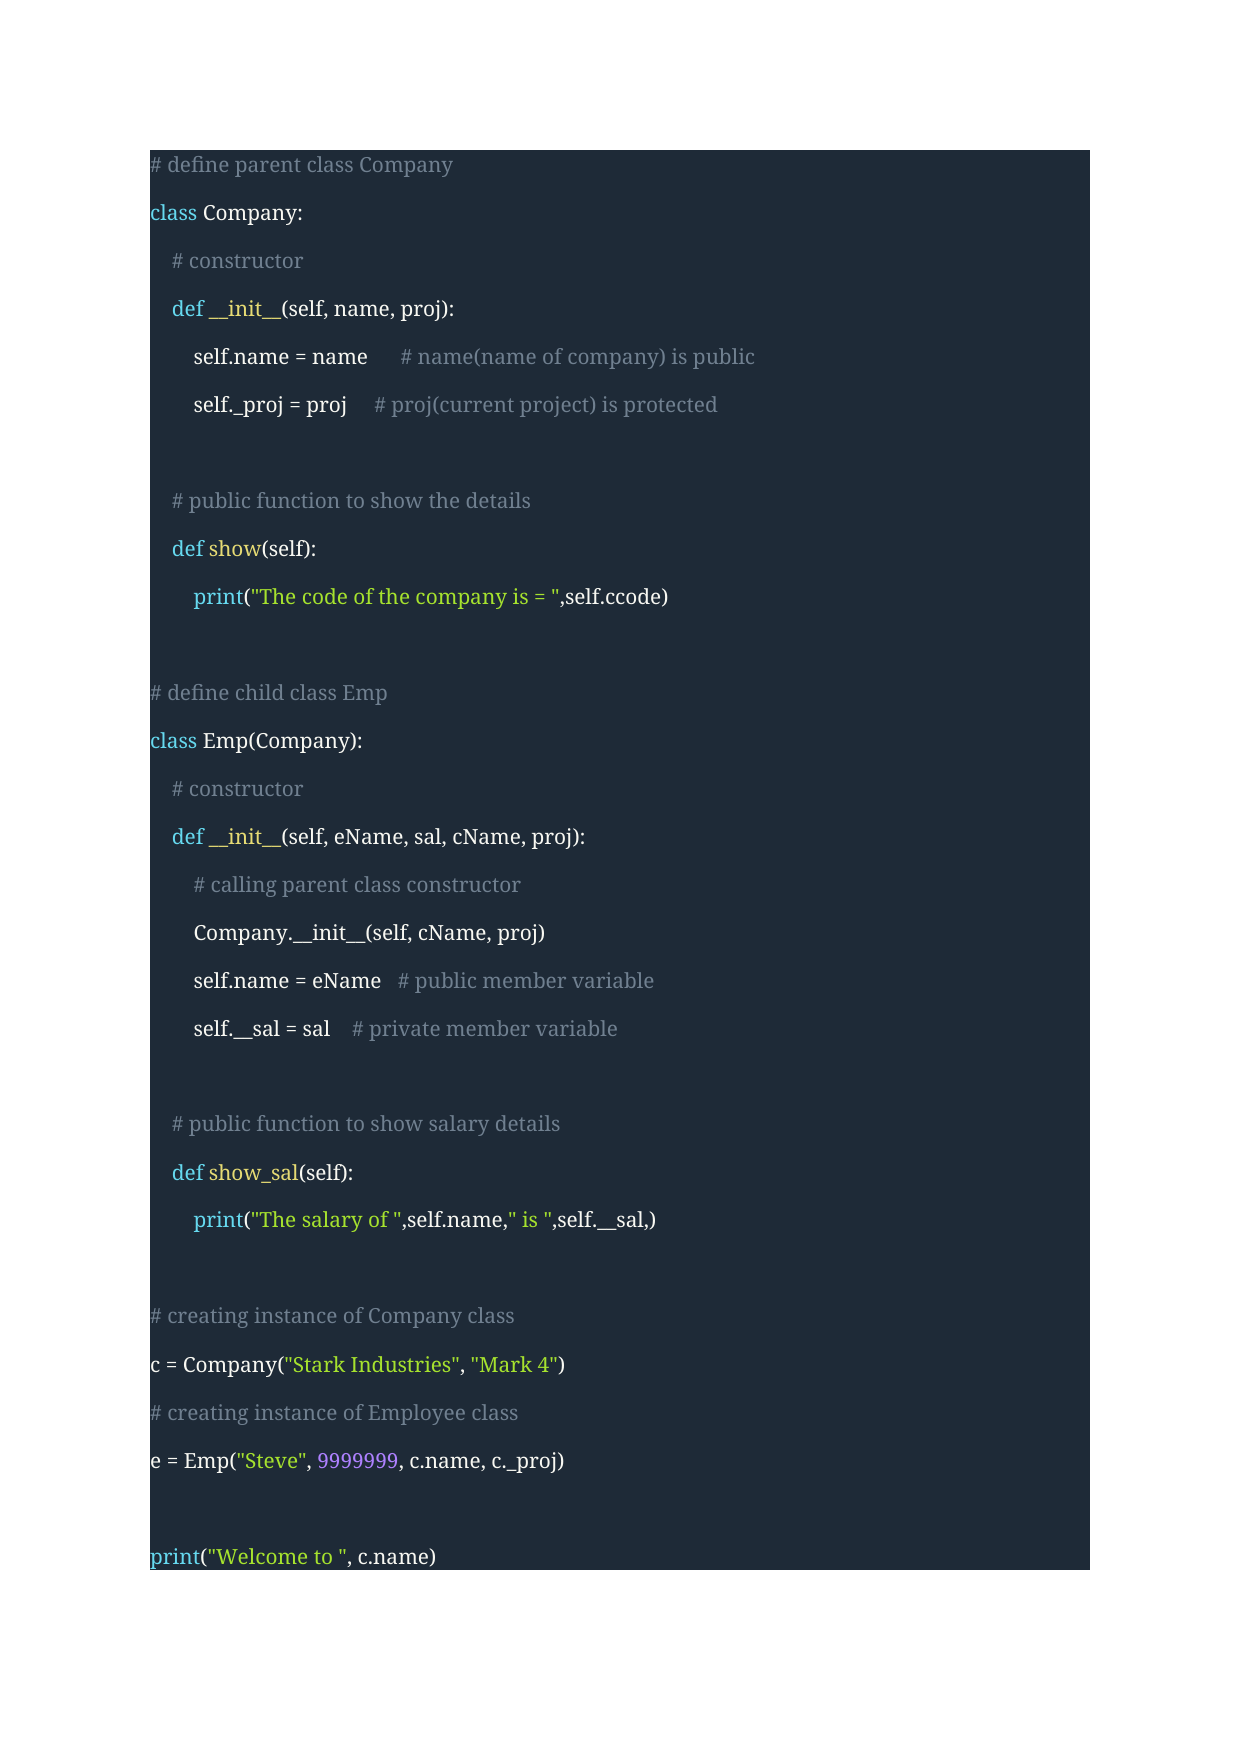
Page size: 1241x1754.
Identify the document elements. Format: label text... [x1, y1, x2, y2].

text # calling parent class constructor [150, 870, 1090, 898]
text # public function to show salary details [150, 1109, 1090, 1138]
text # constructor [150, 774, 1090, 802]
text print("The code of the company is = ",self.ccode) [150, 582, 1090, 610]
text self.__sal = sal # private member variable [150, 1014, 1090, 1042]
text self.name = name # name(name of company) is public [150, 342, 1090, 371]
text # constructor [150, 246, 1090, 274]
text # define parent class Company [150, 150, 1090, 178]
text # creating instance of Employee class [150, 1398, 1090, 1426]
text # define child class Emp [150, 678, 1090, 706]
text c = Company("Stark Industries", "Mark 4") [150, 1350, 1090, 1378]
text e = Emp("Steve", 9999999, c.name, c._proj) [150, 1446, 1090, 1474]
text class Emp(Company): [150, 726, 1090, 754]
text self.name = eName # public member variable [150, 966, 1090, 994]
text Company.__init__(self, cName, proj) [150, 918, 1090, 946]
text def show(self): [150, 534, 1090, 562]
text self._proj = proj # proj(current project) is protected [150, 390, 1090, 418]
text print("Welcome to ", c.name) [150, 1542, 1090, 1570]
text def show_sal(self): [150, 1158, 1090, 1186]
text print("The salary of ",self.name," is ",self.__sal,) [150, 1206, 1090, 1234]
text # public function to show the details [150, 486, 1090, 514]
text class Company: [150, 198, 1090, 226]
text # creating instance of Company class [150, 1302, 1090, 1330]
text def __init__(self, name, proj): [150, 294, 1090, 322]
text def __init__(self, eName, sal, cName, proj): [150, 822, 1090, 850]
